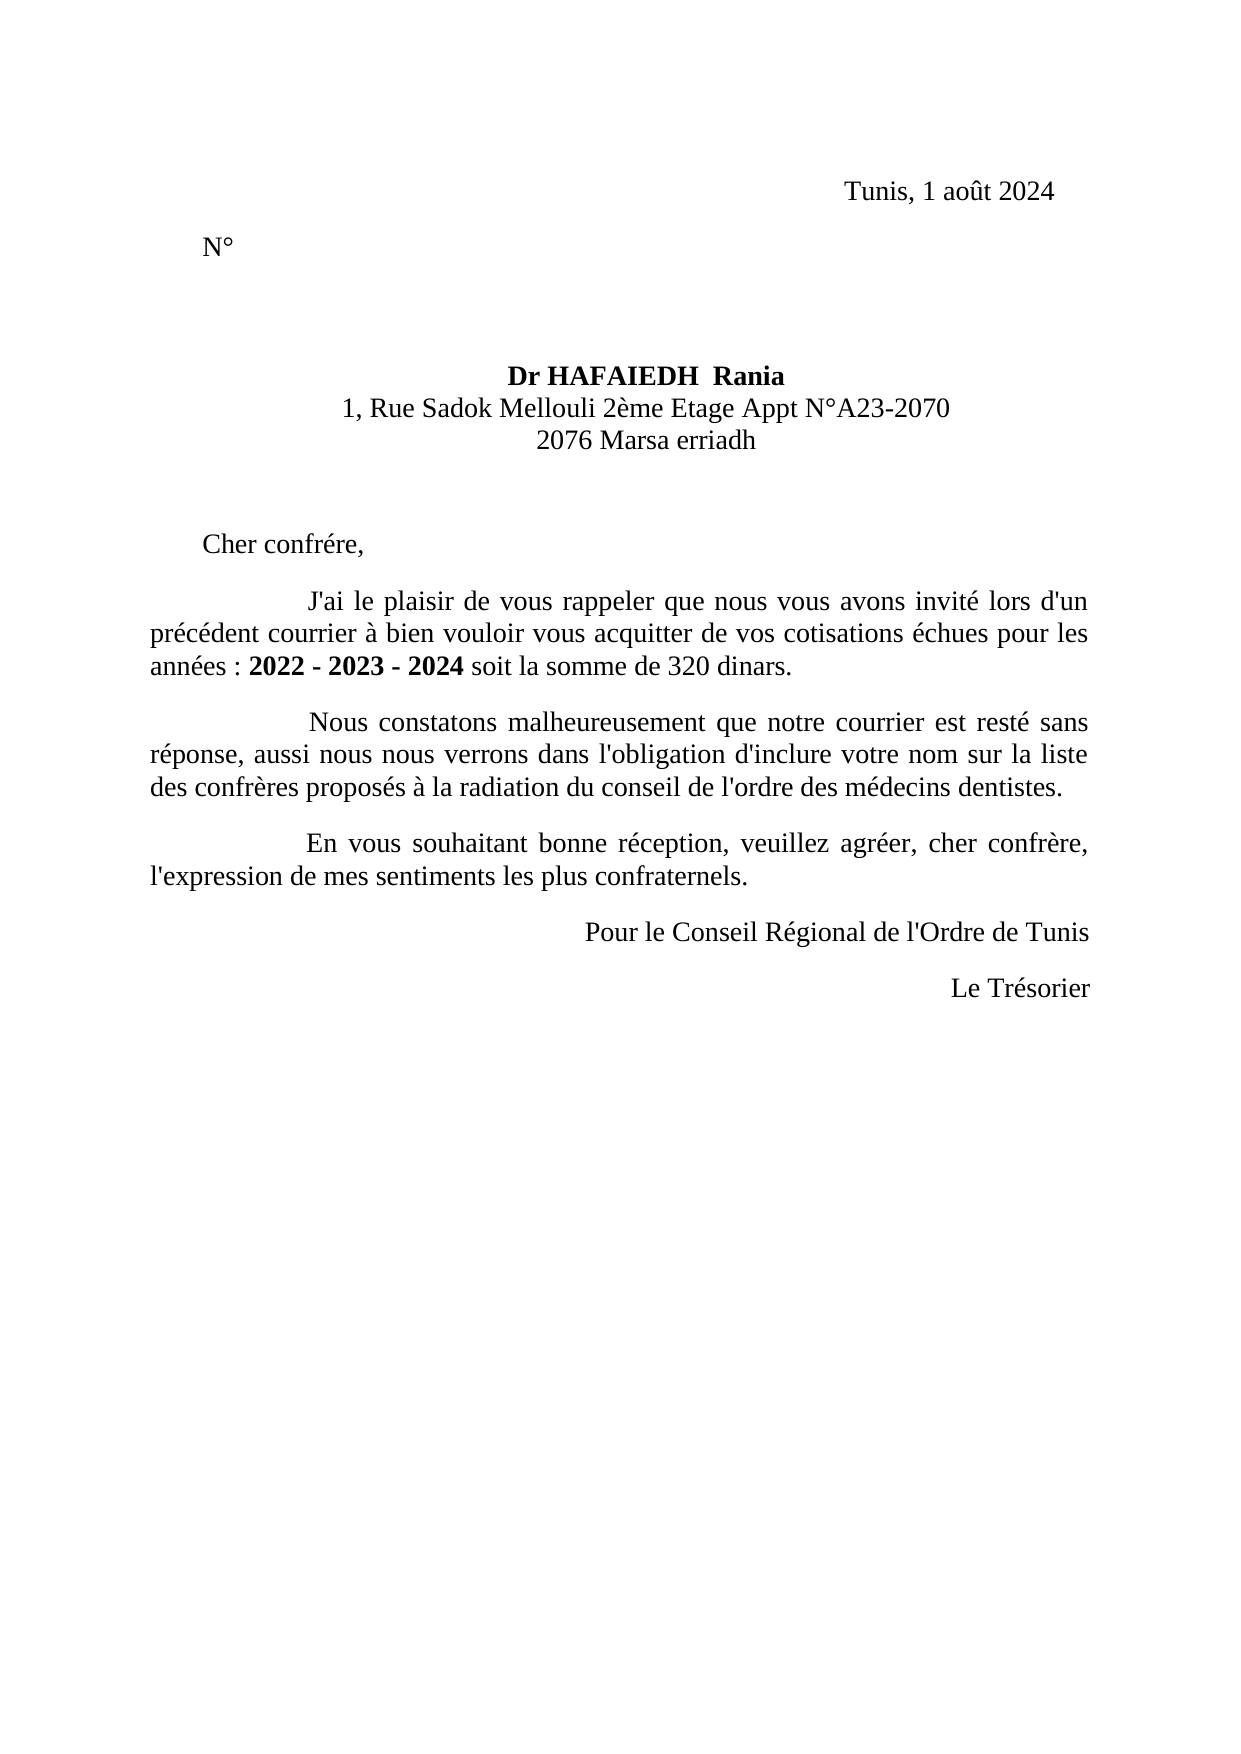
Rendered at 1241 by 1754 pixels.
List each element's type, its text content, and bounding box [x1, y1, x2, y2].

text N° [150, 230, 1090, 287]
text Pour le Conseil Régional de l'Ordre de Tunis [150, 915, 1090, 947]
text Dr HAFAIEDH Rania 1, Rue Sadok Mellouli 2ème Etage Appt N°A23-2070 2076 Marsa erriadh [150, 358, 1090, 456]
text En vous souhaitant bonne réception, veuillez agréer, cher confrère, l'expression de mes sentiments les plus confraternels. [150, 826, 1090, 891]
text J'ai le plaisir de vous rappeler que nous vous avons invité lors d'un précédent courrier à bien vouloir vous acquitter de vos cotisations échues pour les années : 2022 - 2023 - 2024 soit la somme de 320 dinars. [150, 584, 1090, 681]
text Cher confrére, [150, 528, 1090, 560]
text Tunis, 1 août 2024 [150, 174, 1090, 206]
text Nous constatons malheureusement que notre courrier est resté sans réponse, aussi nous nous verrons dans l'obligation d'inclure votre nom sur la liste des confrères proposés à la radiation du conseil de l'ordre des médecins dentistes. [150, 705, 1090, 802]
text Le Trésorier [150, 971, 1090, 1004]
